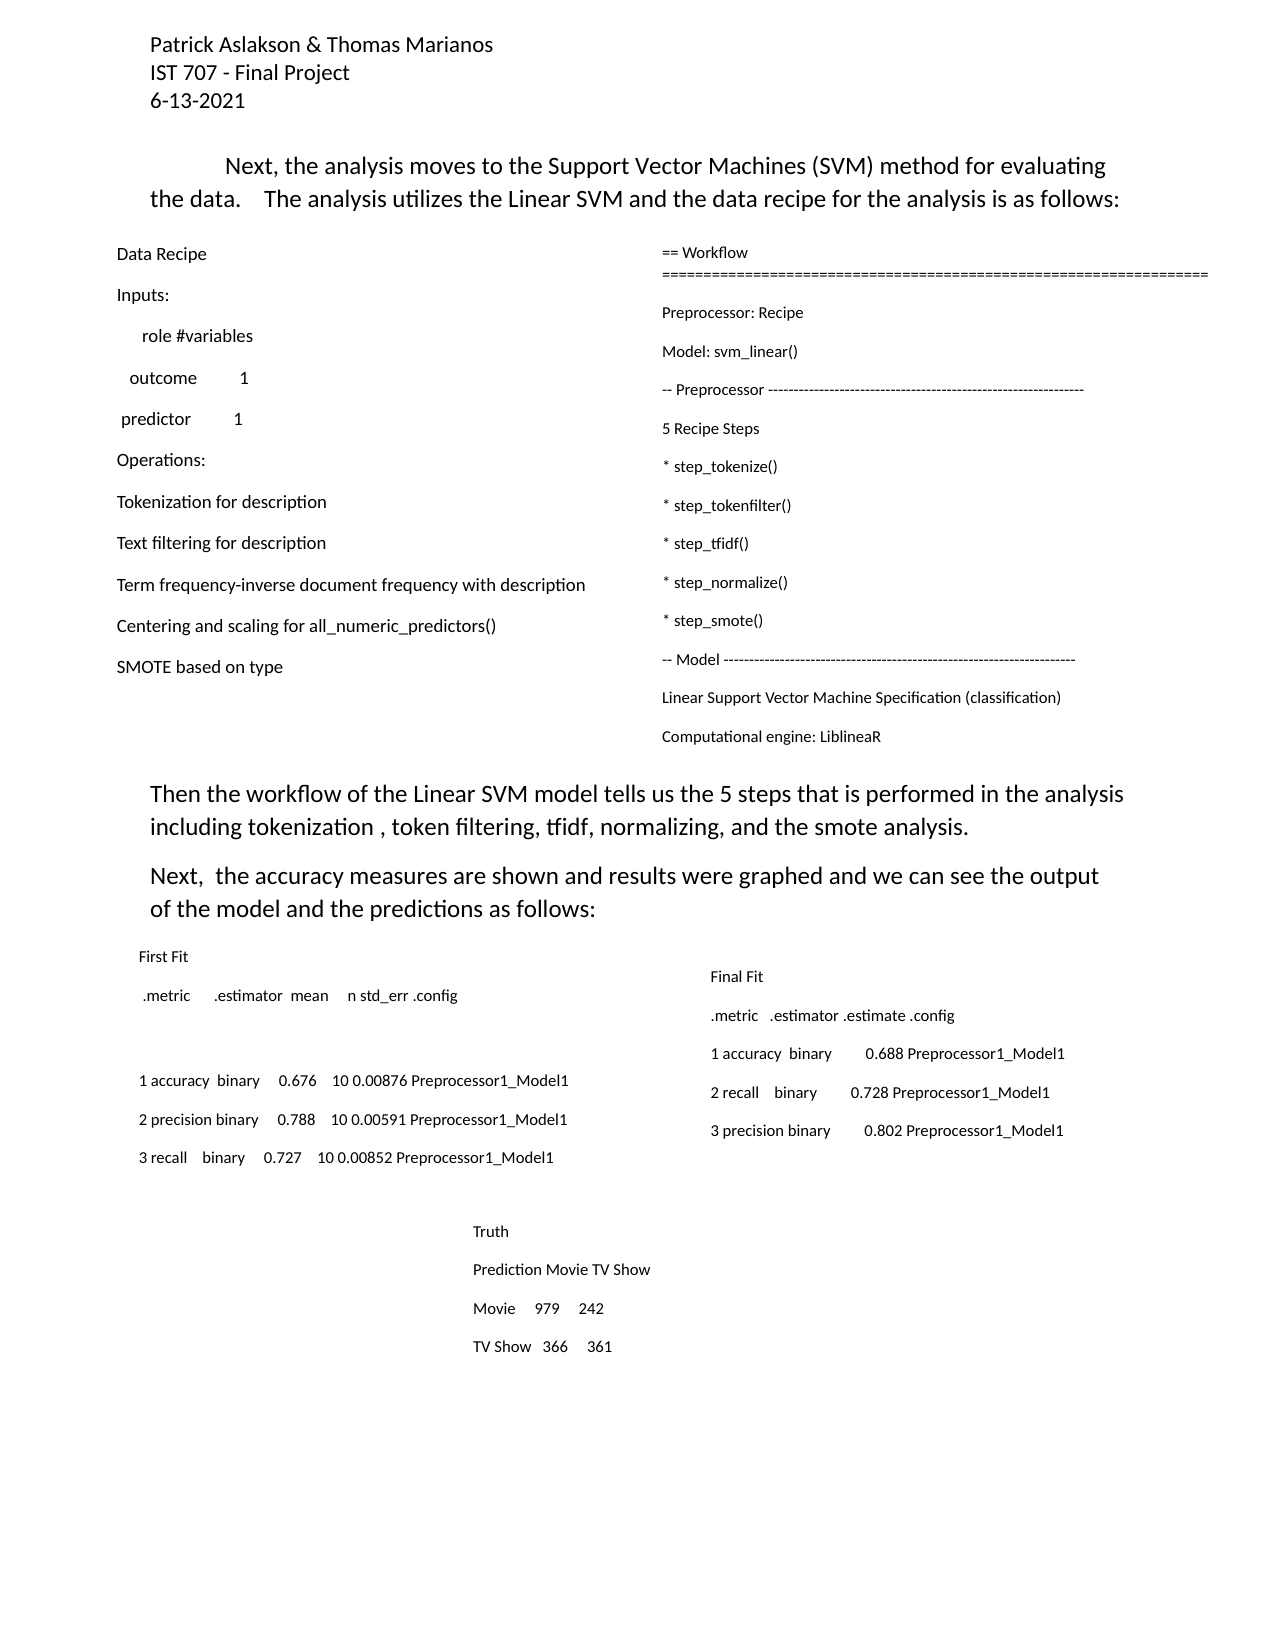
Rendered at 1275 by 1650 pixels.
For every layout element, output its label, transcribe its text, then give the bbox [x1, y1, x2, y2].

text Then the workflow of the Linear SVM model tells us the 5 steps that is performed in the analysis including tokenization , token filtering, tfidf, normalizing, and the smote analysis. [150, 778, 1125, 841]
text Next, the accuracy measures are shown and results were graphed and we can see the output of the model and the predictions as follows: [150, 860, 1125, 924]
text Next, the analysis moves to the Support Vector Machines (SVM) method for evaluating the data. The analysis utilizes the Linear SVM and the data recipe for the analysis is as follows: [150, 150, 1125, 213]
